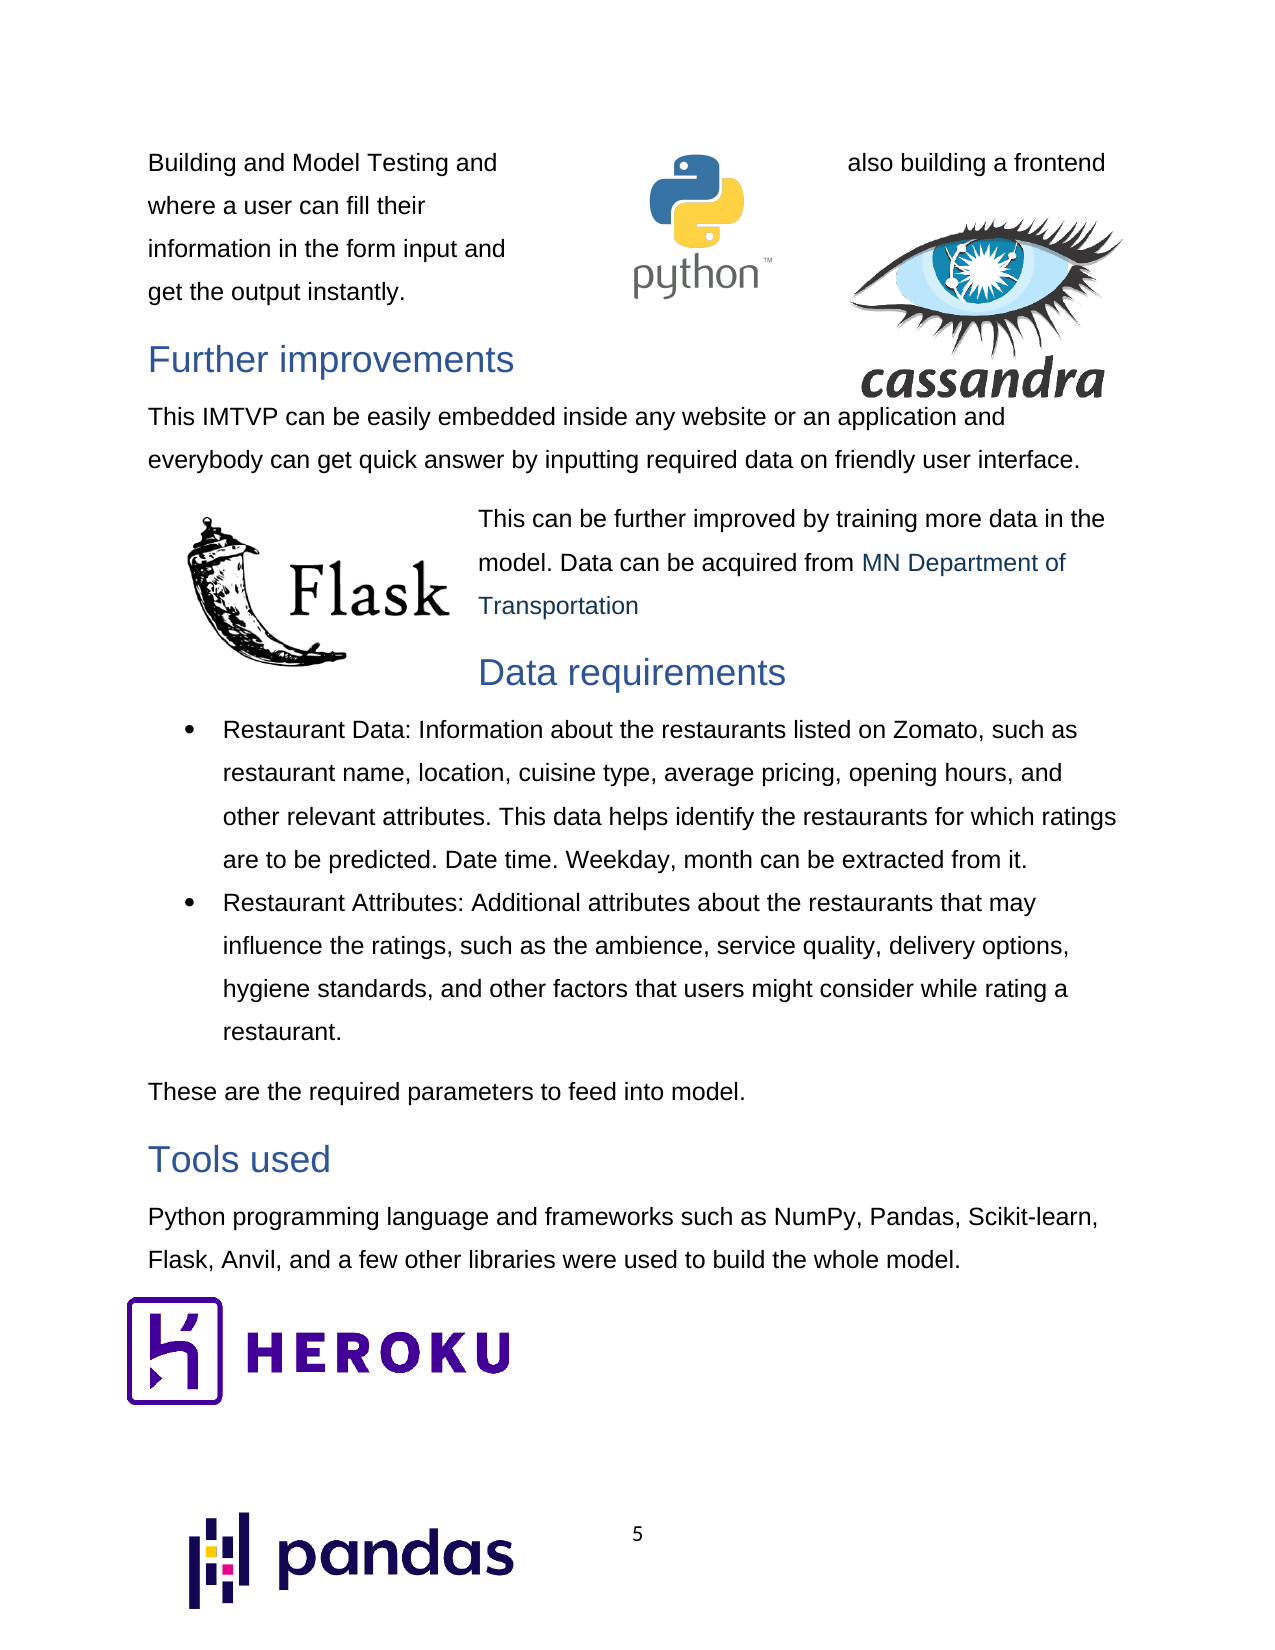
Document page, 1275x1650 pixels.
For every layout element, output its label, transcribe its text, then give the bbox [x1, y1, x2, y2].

list Restaurant Data: Information about the restaurants listed on Zomato, such as restaurant name, location, cuisine type, average pricing, opening hours, and other relevant attributes. This data helps identify the restaurants for which ratings are to be predicted. Date time. Weekday, month can be extracted from it. [185, 715, 1127, 873]
picture [127, 1297, 509, 1405]
picture [173, 1488, 529, 1633]
subtitle Data requirements [148, 650, 1127, 693]
list Restaurant Attributes: Additional attributes about the restaurants that may influence the ratings, such as the ambience, service quality, delivery options, hygiene standards, and other factors that users might consider while rating a restaurant. [185, 888, 1127, 1046]
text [148, 148, 1127, 306]
text This can be further improved by training more data in the model. Data can be acquired from MN Department of Transportation [148, 504, 1127, 619]
text This IMTVP can be easily embedded inside any website or an application and everybody can get quick answer by inputting required data on friendly user interface. [148, 401, 1127, 473]
text Python programming language and frameworks such as NumPy, Pandas, Scikit-learn, Flask, Anvil, and a few other libraries were used to build the whole model. [148, 1201, 1127, 1273]
subtitle Further improvements [148, 337, 844, 380]
picture [564, 153, 829, 302]
text These are the required parameters to feed into model. [148, 1077, 1127, 1106]
subtitle Tools used [148, 1137, 1127, 1180]
picture [187, 517, 460, 677]
picture [844, 211, 1128, 402]
